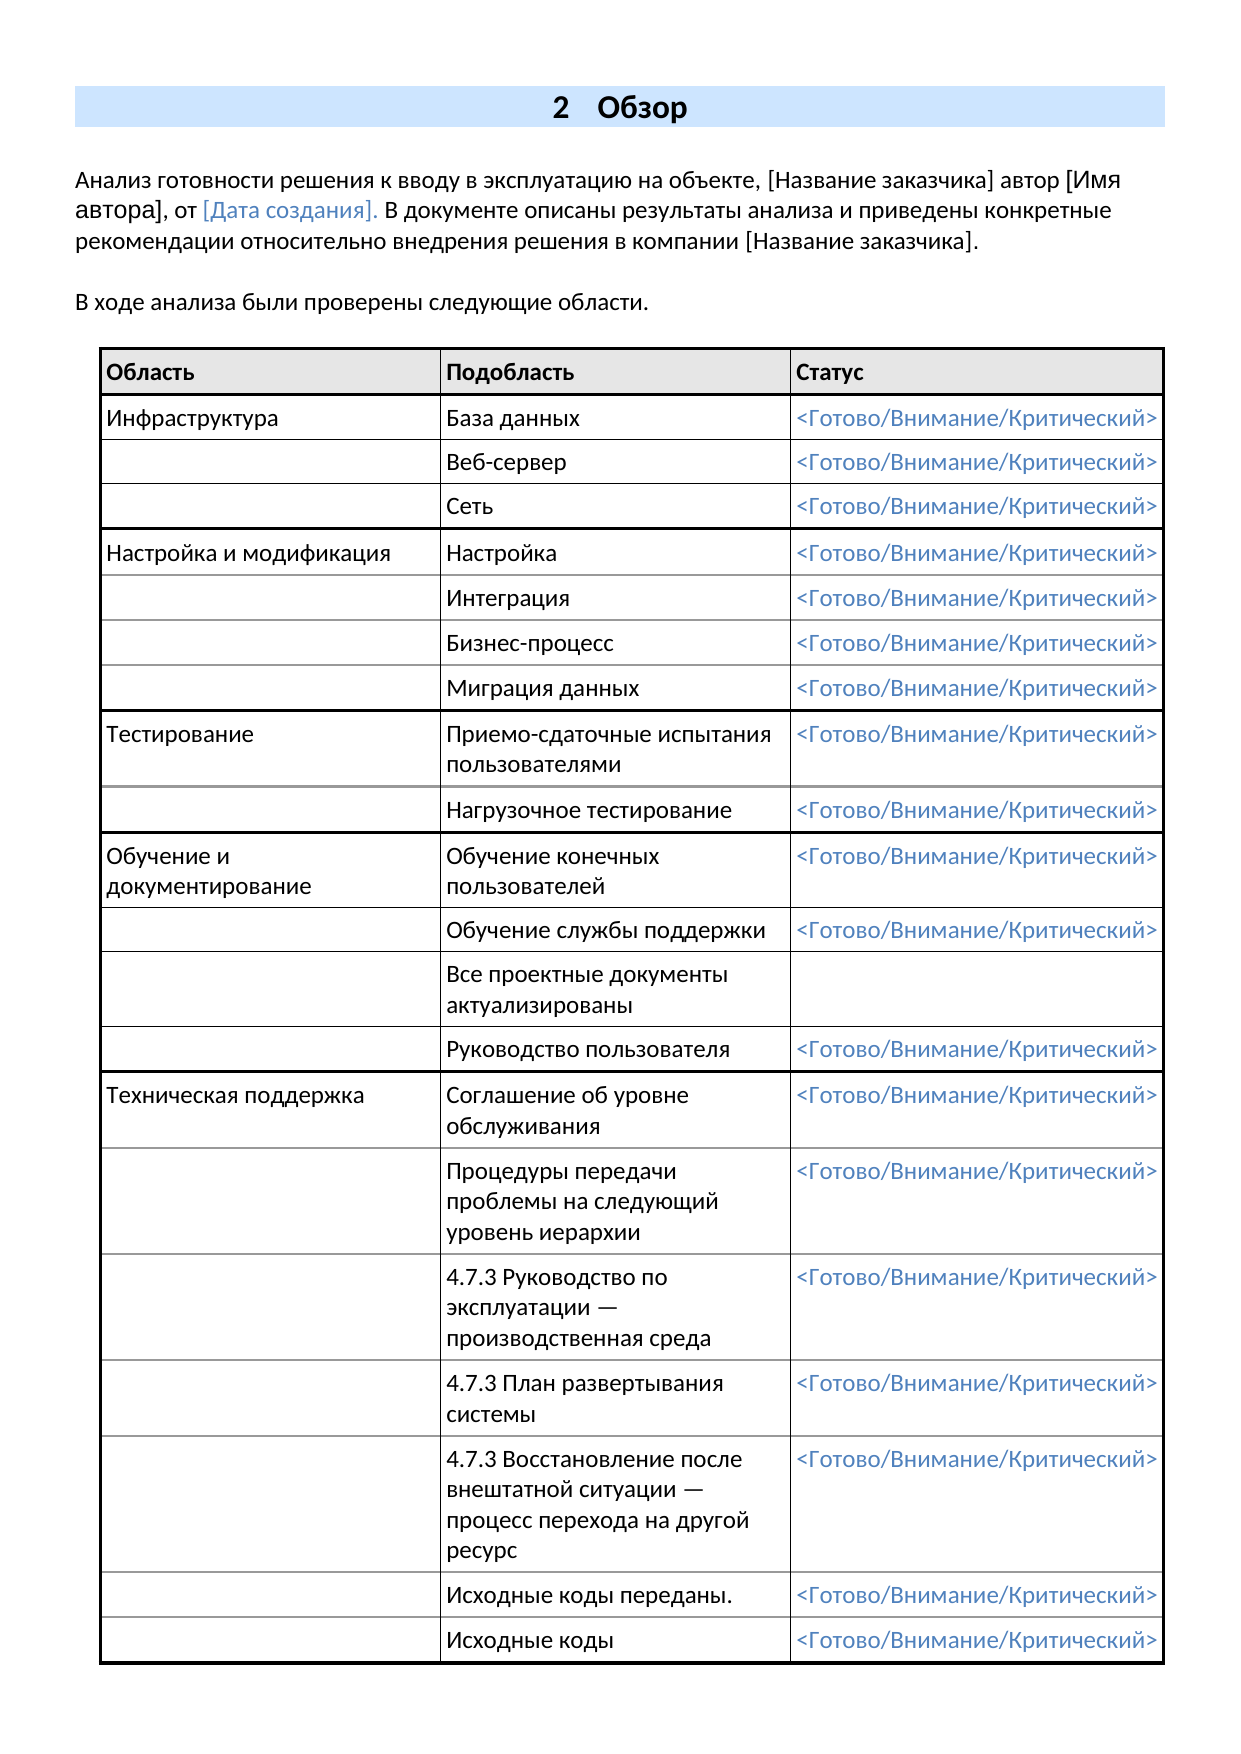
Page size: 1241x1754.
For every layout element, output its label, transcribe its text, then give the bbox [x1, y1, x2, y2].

table_cell [102, 1437, 440, 1571]
table_cell База данных [441, 396, 790, 439]
table_cell <Готово/Внимание/Критический> [791, 666, 1162, 709]
table_cell Обучение службы поддержки [441, 908, 790, 951]
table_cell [791, 1618, 1162, 1661]
table_cell 4.7.3 Восстановление после внештатной ситуации — процесс перехода на другой ресурс [441, 1437, 790, 1571]
table_cell <Готово/Внимание/Критический> [791, 440, 1162, 483]
table_cell [102, 1573, 440, 1616]
table_cell Тестирование [102, 712, 440, 785]
table_cell Обучение и документирование [102, 834, 440, 907]
table_cell [102, 1361, 440, 1434]
table_cell [102, 1618, 440, 1661]
table_header Область [102, 350, 440, 393]
table_cell [102, 440, 440, 483]
table_cell Обучение конечных пользователей [441, 834, 790, 907]
table_cell <Готово/Внимание/Критический> [791, 530, 1162, 573]
table_cell <Готово/Внимание/Критический> [791, 1255, 1162, 1359]
table_cell [102, 1255, 440, 1359]
table_cell <Готово/Внимание/Критический> [791, 1437, 1162, 1571]
table_cell Сеть [441, 484, 790, 527]
table_cell <Готово/Внимание/Критический> [791, 834, 1162, 907]
table_cell Настройка и модификация [102, 530, 440, 573]
table_cell <Готово/Внимание/Критический> [791, 712, 1162, 785]
table_cell Все проектные документы актуализированы [441, 952, 790, 1026]
table_cell Соглашение об уровне обслуживания [441, 1073, 790, 1147]
table_cell [102, 666, 440, 709]
text Анализ готовности решения к вводу в эксплуатацию на объекте, [Название заказчика] автор , от [Дата создания]. В документе описаны результаты анализа и приведены конкретные рекомендации относительно внедрения решения в компании [Название заказчика]. [75, 164, 1165, 255]
table_cell Инфраструктура [102, 396, 440, 439]
table_cell Техническая поддержка [102, 1073, 440, 1147]
table_cell Руководство пользователя [441, 1027, 790, 1070]
table_header Подобласть [441, 350, 790, 393]
table_cell Исходные коды переданы. [441, 1573, 790, 1616]
table_cell <Готово/Внимание/Критический> [791, 396, 1162, 439]
table_cell Веб-сервер [441, 440, 790, 483]
table_cell [102, 484, 440, 527]
table_cell <Готово/Внимание/Критический> [791, 1149, 1162, 1253]
table_cell Миграция данных [441, 666, 790, 709]
table_cell 4.7.3 Руководство по эксплуатации — производственная среда [441, 1255, 790, 1359]
text В ходе анализа были проверены следующие области. [75, 286, 1165, 316]
table_cell Нагрузочное тестирование [441, 788, 790, 831]
table_cell [102, 952, 440, 1026]
table_cell <Готово/Внимание/Критический> [791, 908, 1162, 951]
table_cell <Готово/Внимание/Критический> [791, 1361, 1162, 1434]
table_cell [102, 576, 440, 618]
table_cell Бизнес-процесс [441, 621, 790, 664]
table_cell <Готово/Внимание/Критический> [791, 576, 1162, 618]
table_cell <Готово/Внимание/Критический> [791, 1027, 1162, 1070]
table_cell Процедуры передачи проблемы на следующий уровень иерархии [441, 1149, 790, 1253]
text Обзор [75, 86, 1165, 127]
table_cell <Готово/Внимание/Критический> [791, 621, 1162, 664]
table_header Статус [791, 350, 1162, 393]
table_cell [102, 788, 440, 831]
table_cell 4.7.3 План развертывания системы [441, 1361, 790, 1434]
table_cell [102, 621, 440, 664]
table_cell <Готово/Внимание/Критический> [791, 1073, 1162, 1147]
table_cell [102, 908, 440, 951]
table_cell Интеграция [441, 576, 790, 618]
table_cell <Готово/Внимание/Критический> [791, 484, 1162, 527]
table_cell [102, 1149, 440, 1253]
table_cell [791, 1573, 1162, 1616]
table_cell [791, 952, 1162, 1026]
table_cell <Готово/Внимание/Критический> [791, 788, 1162, 831]
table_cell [441, 1618, 790, 1661]
table_cell Настройка [441, 530, 790, 573]
table_cell Приемо-сдаточные испытания пользователями [441, 712, 790, 785]
table_cell [102, 1027, 440, 1070]
